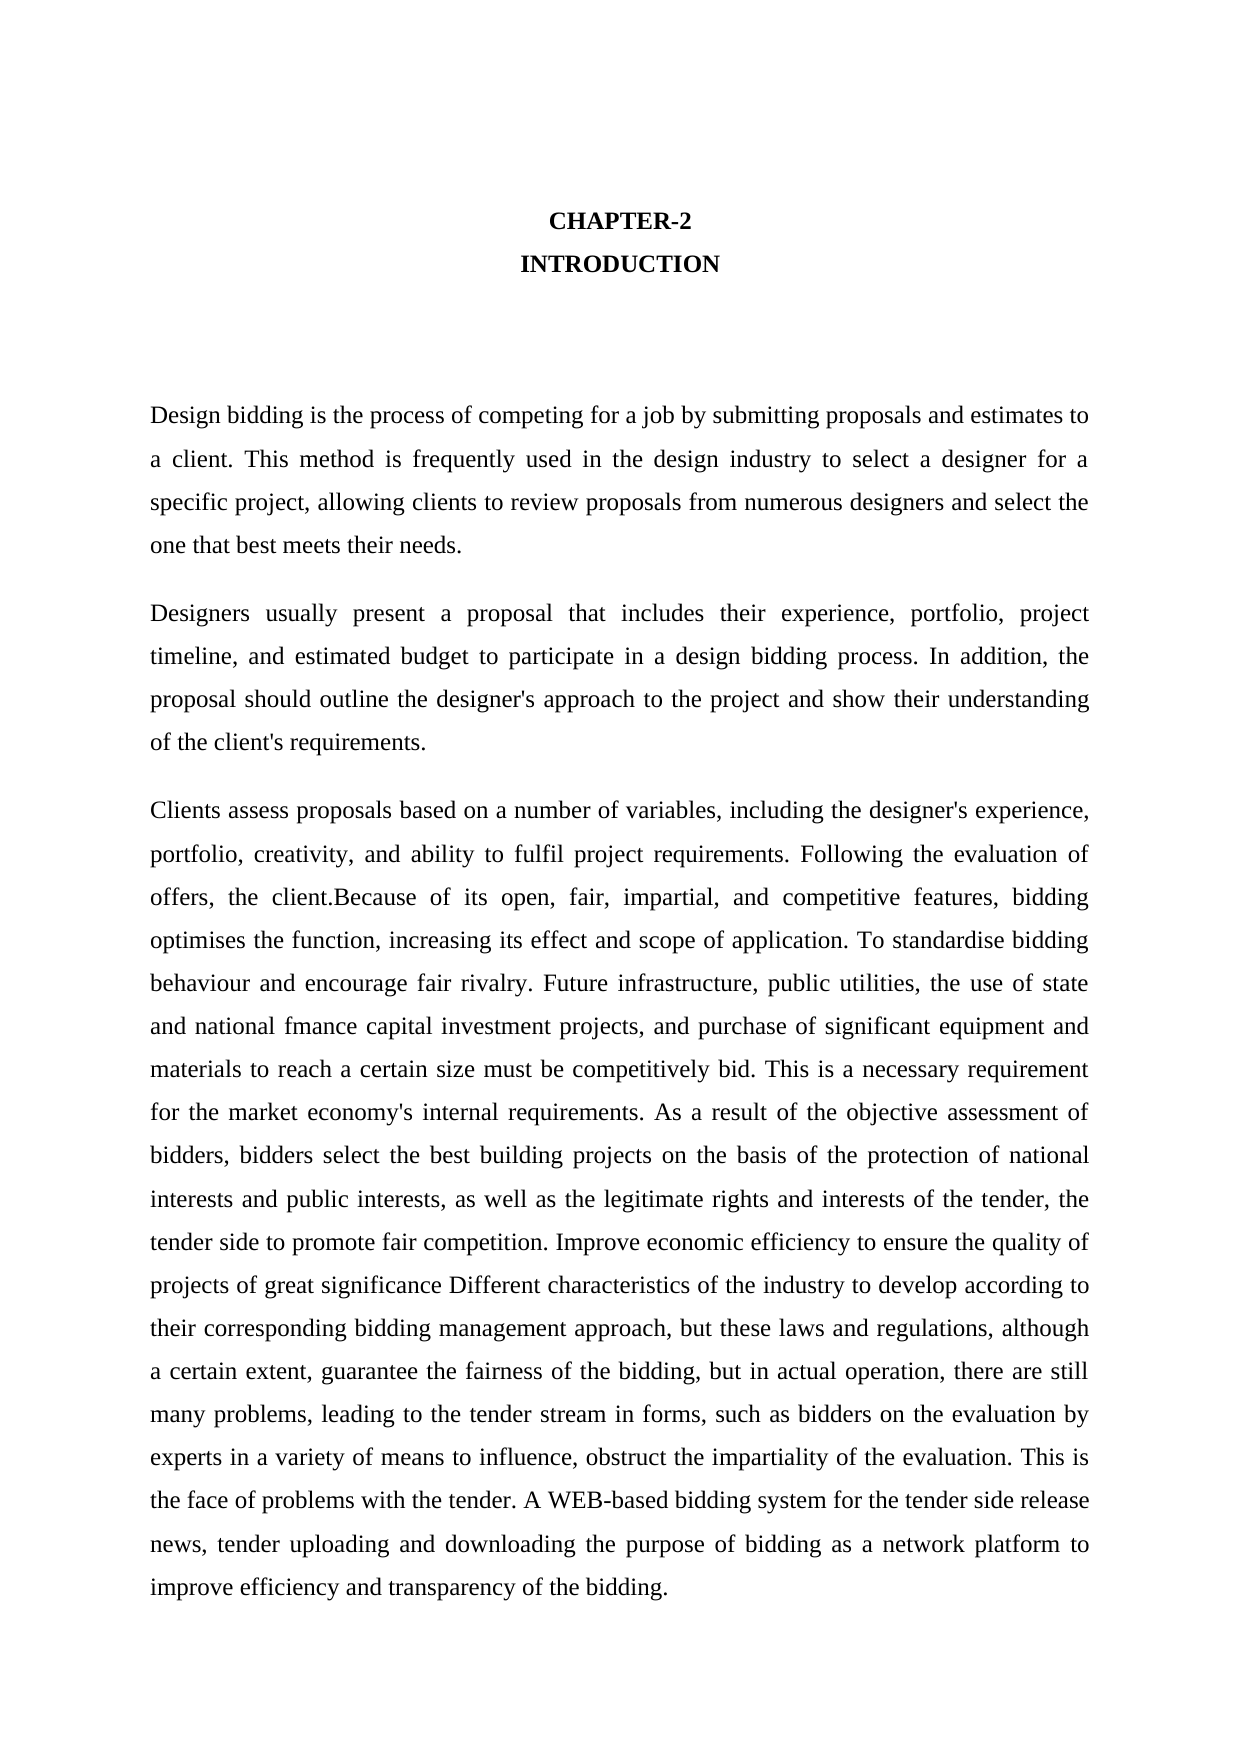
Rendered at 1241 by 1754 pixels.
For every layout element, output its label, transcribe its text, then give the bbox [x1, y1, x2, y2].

text INTRODUCTION [150, 249, 1090, 278]
text Design bidding is the process of competing for a job by submitting proposals and estimates to a client. This method is frequently used in the design industry to select a designer for a specific project, allowing clients to review proposals from numerous designers and select the one that best meets their needs. [150, 401, 1090, 559]
text CHAPTER-2 [150, 206, 1090, 235]
text Designers usually present a proposal that includes their experience, portfolio, project timeline, and estimated budget to participate in a design bidding process. In addition, the proposal should outline the designer's approach to the project and show their understanding of the client's requirements. [150, 598, 1090, 756]
text Clients assess proposals based on a number of variables, including the designer's experience, portfolio, creativity, and ability to fulfil project requirements. Following the evaluation of offers, the client.Because of its open, fair, impartial, and competitive features, bidding optimises the function, increasing its effect and scope of application. To standardise bidding behaviour and encourage fair rivalry. Future infrastructure, public utilities, the use of state and national fmance capital investment projects, and purchase of significant equipment and materials to reach a certain size must be competitively bid. This is a necessary requirement for the market economy's internal requirements. As a result of the objective assessment of bidders, bidders select the best building projects on the basis of the protection of national interests and public interests, as well as the legitimate rights and interests of the tender, the tender side to promote fair competition. Improve economic efficiency to ensure the quality of projects of great significance Different characteristics of the industry to develop according to their corresponding bidding management approach, but these laws and regulations, although a certain extent, guarantee the fairness of the bidding, but in actual operation, there are still many problems, leading to the tender stream in forms, such as bidders on the evaluation by experts in a variety of means to influence, obstruct the impartiality of the evaluation. This is the face of problems with the tender. A WEB-based bidding system for the tender side release news, tender uploading and downloading the purpose of bidding as a network platform to improve efficiency and transparency of the bidding. [150, 796, 1090, 1601]
